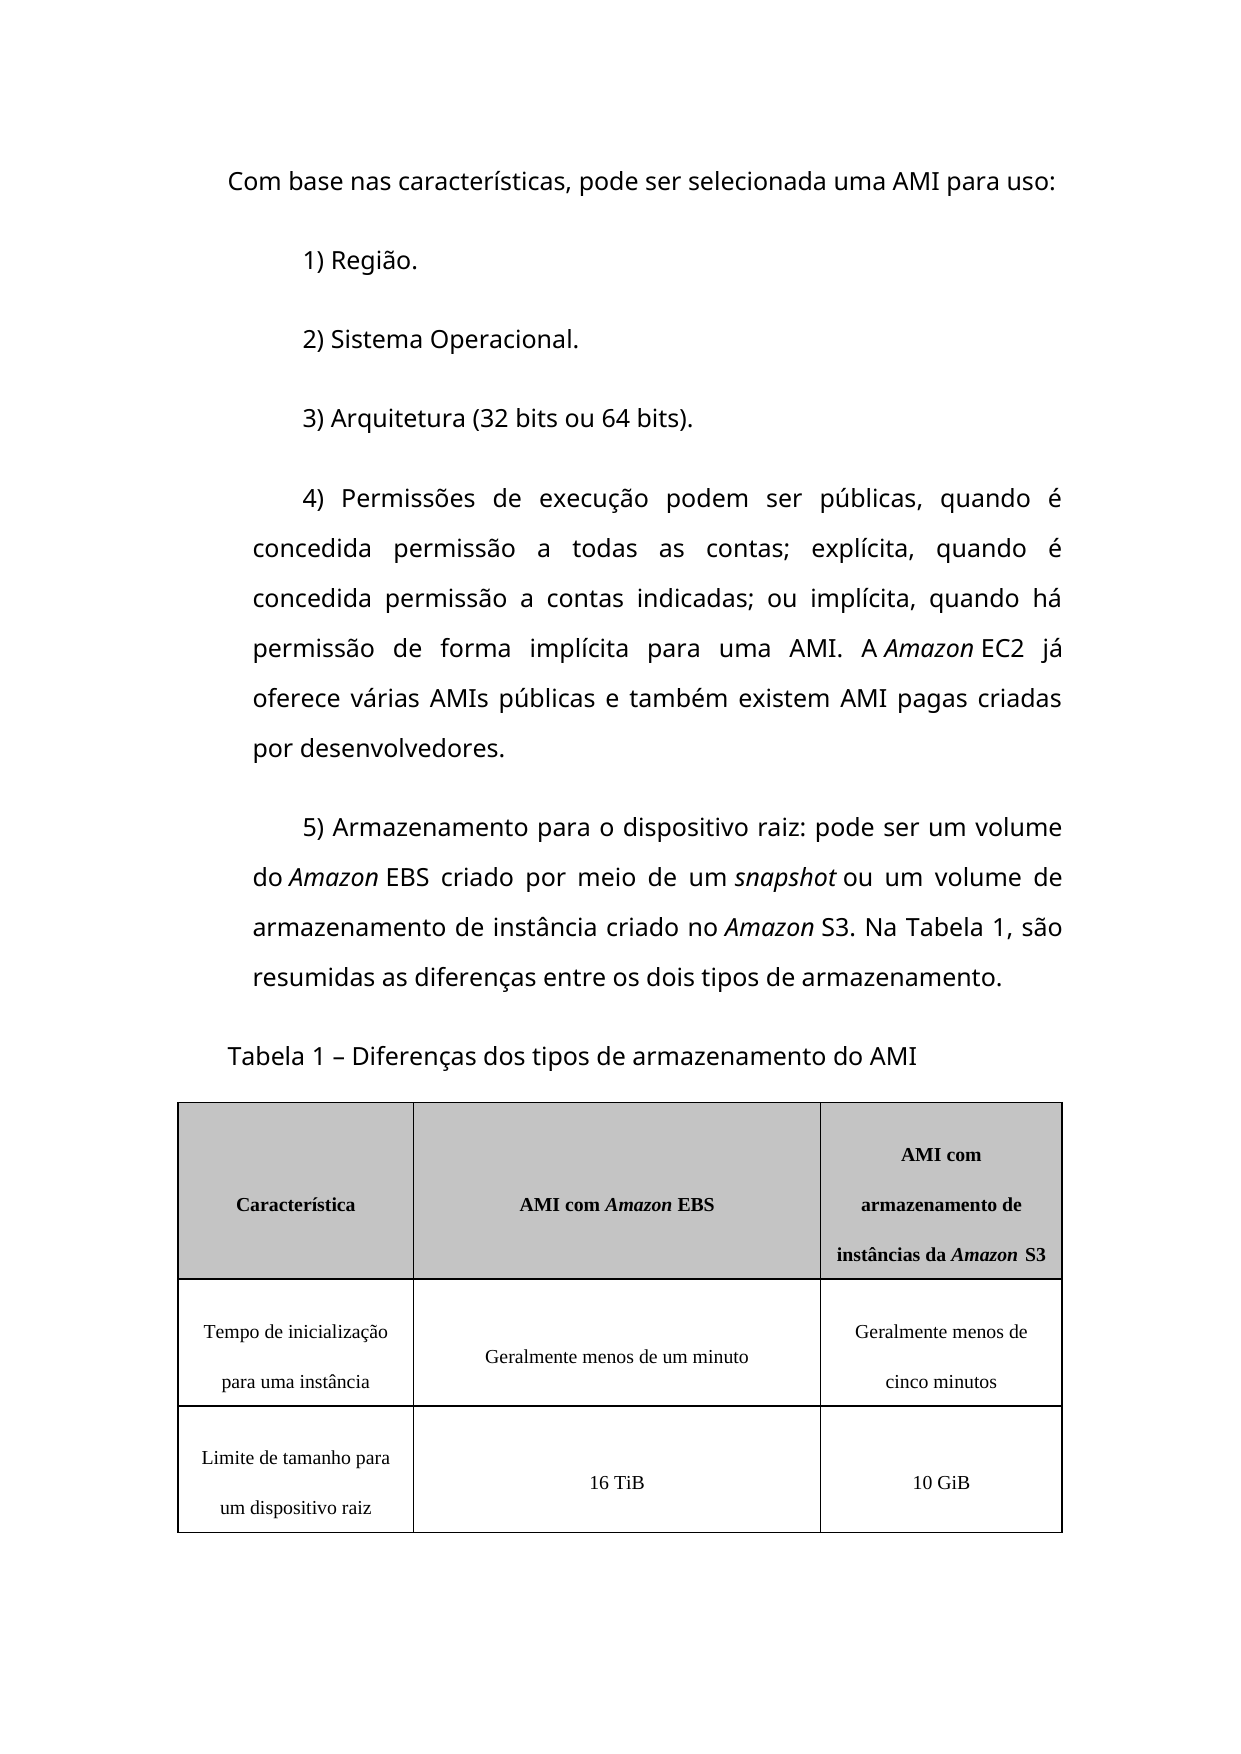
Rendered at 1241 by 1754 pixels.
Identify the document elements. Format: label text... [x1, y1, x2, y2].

text Com base nas características, pode ser selecionada uma AMI para uso: [177, 148, 1063, 198]
text 4) Permissões de execução podem ser públicas, quando é concedida permissão a todas as contas; explícita, quando é concedida permissão a contas indicadas; ou implícita, quando há permissão de forma implícita para uma AMI. A Amazon EC2 já oferece várias AMIs públicas e também existem AMI pagas criadas por desenvolvedores. [252, 464, 1063, 764]
table_cell Geralmente menos de um minuto [414, 1280, 820, 1405]
table_cell 10 GiB [821, 1407, 1061, 1531]
table_cell Geralmente menos de cinco minutos [821, 1280, 1061, 1405]
table_cell Limite de tamanho para um dispositivo raiz [179, 1407, 413, 1531]
table_header AMI com armazenamento de instâncias da Amazon S3 [821, 1103, 1061, 1278]
table_header AMI com Amazon EBS [414, 1103, 820, 1278]
text 3) Arquitetura (32 bits ou 64 bits). [252, 385, 1063, 435]
table_header Característica [179, 1103, 413, 1278]
text 5) Armazenamento para o dispositivo raiz: pode ser um volume do Amazon EBS criado por meio de um snapshot ou um volume de armazenamento de instância criado no Amazon S3. Na Tabela 1, são resumidas as diferenças entre os dois tipos de armazenamento. [252, 793, 1063, 993]
text 1) Região. [252, 227, 1063, 277]
table_cell Tempo de inicialização para uma instância [179, 1280, 413, 1405]
text 2) Sistema Operacional. [252, 306, 1063, 356]
text Tabela 1 – Diferenças dos tipos de armazenamento do AMI [177, 1023, 1063, 1073]
table_cell 16 TiB [414, 1407, 820, 1531]
